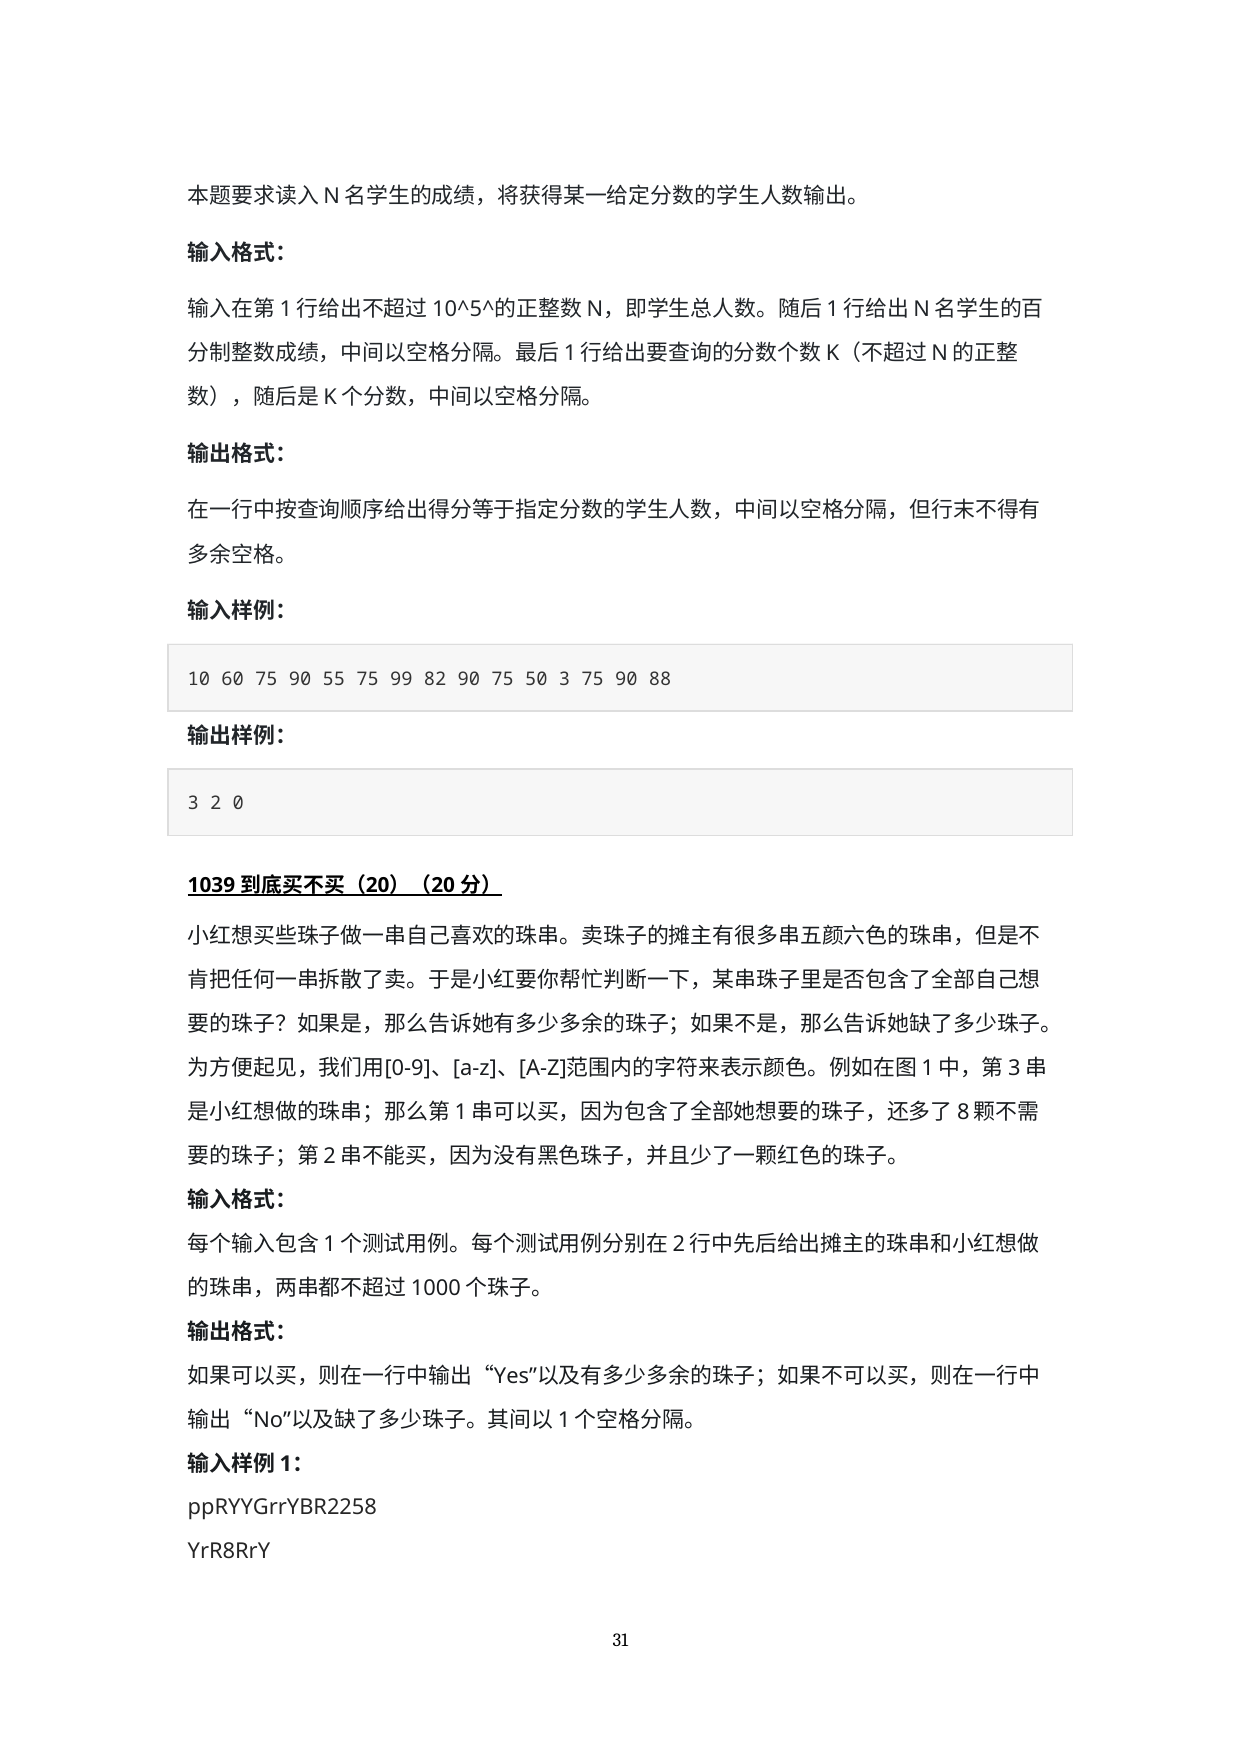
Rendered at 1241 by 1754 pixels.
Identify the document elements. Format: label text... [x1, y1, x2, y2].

text 输入样例： [187, 587, 1053, 631]
text 3 2 0 [169, 770, 1072, 835]
text 每个输入包含1个测试用例。每个测试用例分别在2行中先后给出摊主的珠串和小红想做的珠串，两串都不超过1000个珠子。 [187, 1220, 1053, 1308]
text 10 60 75 90 55 75 99 82 90 75 50 3 75 90 88 [169, 645, 1072, 710]
text 本题要求读入N名学生的成绩，将获得某一给定分数的学生人数输出。 [187, 172, 1053, 216]
text 输出格式： [187, 430, 1053, 474]
text 输出样例： [187, 712, 1053, 756]
text 为方便起见，我们用[0-9]、[a-z]、[A-Z]范围内的字符来表示颜色。例如在图1中，第3串是小红想做的珠串；那么第1串可以买，因为包含了全部她想要的珠子，还多了8颗不需要的珠子；第2串不能买，因为没有黑色珠子，并且少了一颗红色的珠子。 [187, 1044, 1053, 1176]
text 输入在第1行给出不超过10^5^的正整数N，即学生总人数。随后1行给出N名学生的百分制整数成绩，中间以空格分隔。最后1行给出要查询的分数个数K（不超过N的正整数），随后是K个分数，中间以空格分隔。 [187, 285, 1053, 417]
text 如果可以买，则在一行中输出“Yes”以及有多少多余的珠子；如果不可以买，则在一行中输出“No”以及缺了多少珠子。其间以1个空格分隔。 [187, 1352, 1053, 1440]
title 1039 到底买不买（20）（20 分） [187, 861, 1053, 905]
text YrR8RrY [187, 1528, 1053, 1572]
text ppRYYGrrYBR2258 [187, 1484, 1053, 1528]
text 小红想买些珠子做一串自己喜欢的珠串。卖珠子的摊主有很多串五颜六色的珠串，但是不肯把任何一串拆散了卖。于是小红要你帮忙判断一下，某串珠子里是否包含了全部自己想要的珠子？如果是，那么告诉她有多少多余的珠子；如果不是，那么告诉她缺了多少珠子。 [187, 911, 1053, 1044]
text 输入格式： [187, 228, 1053, 273]
text 输入格式： [187, 1176, 1053, 1220]
text 输出格式： [187, 1308, 1053, 1352]
text 在一行中按查询顺序给出得分等于指定分数的学生人数，中间以空格分隔，但行末不得有多余空格。 [187, 486, 1053, 574]
text 输入样例1： [187, 1440, 1053, 1484]
